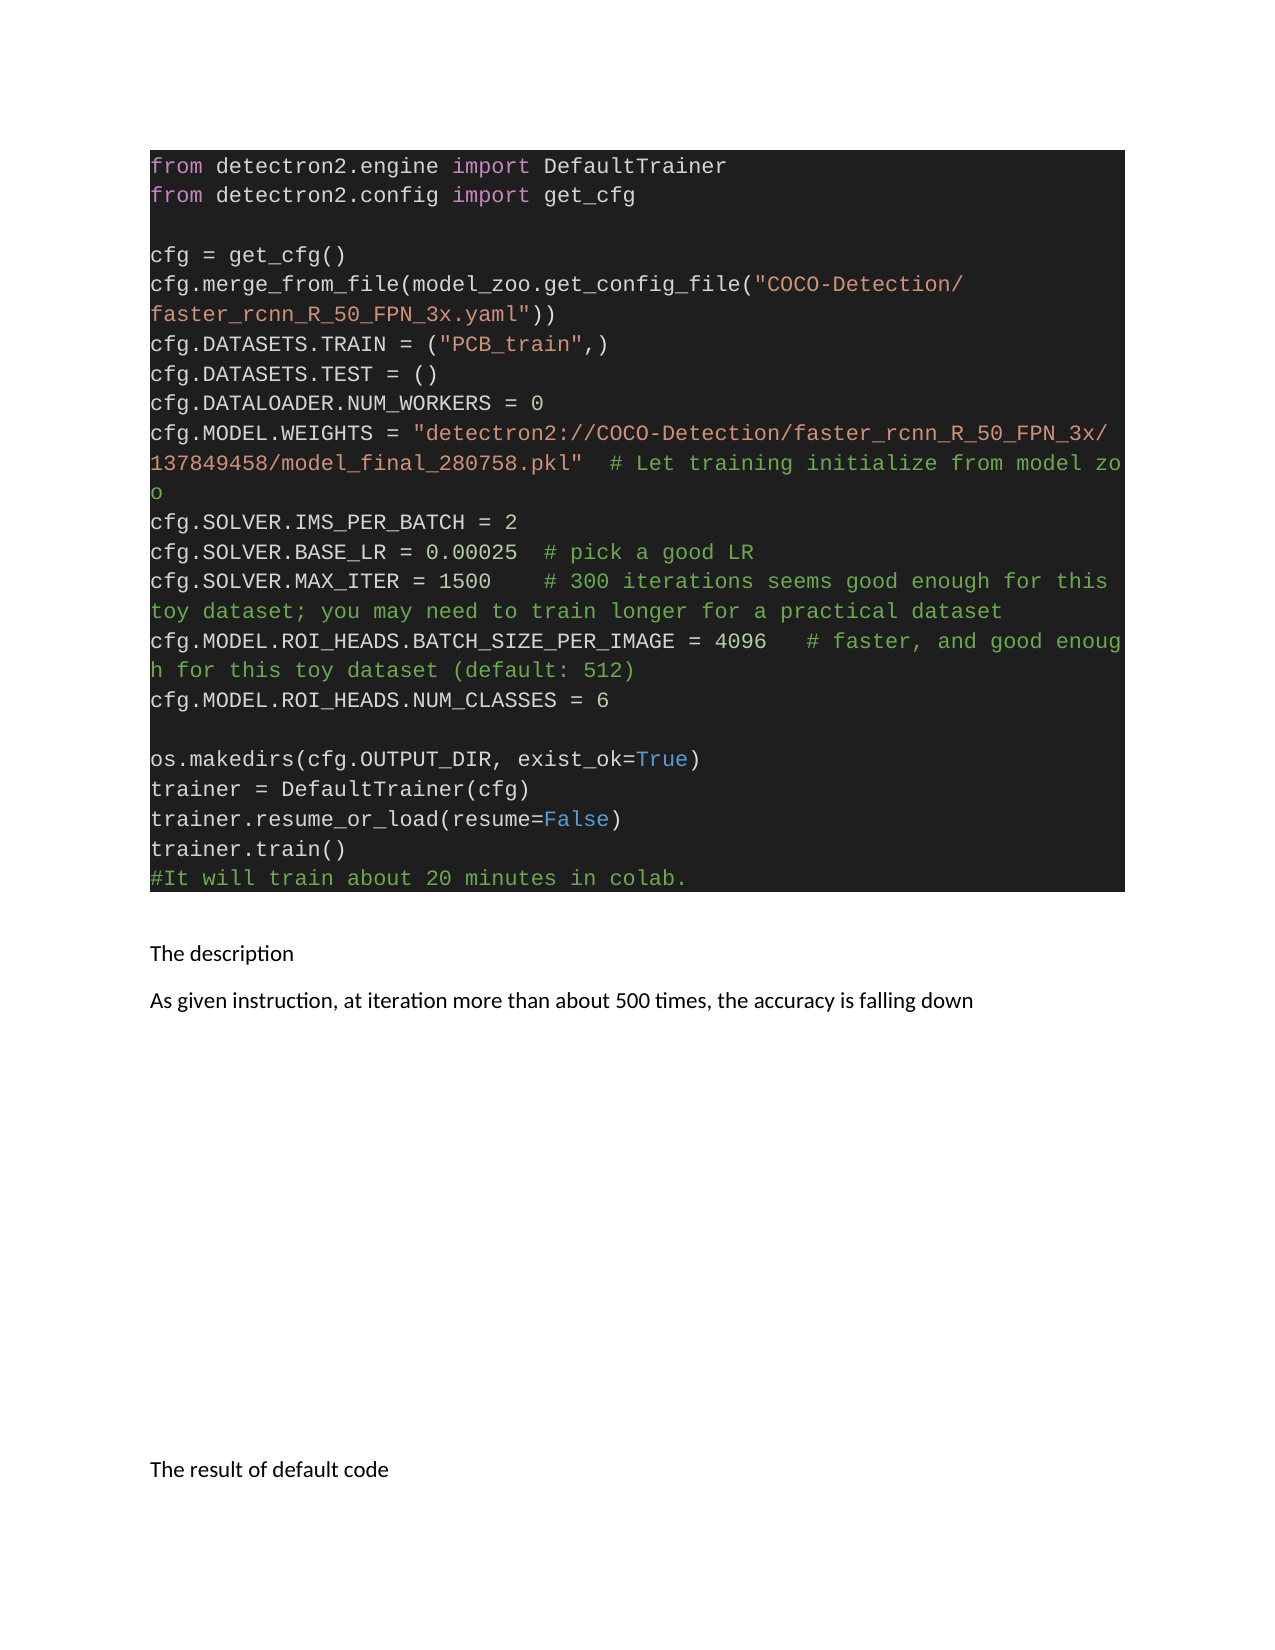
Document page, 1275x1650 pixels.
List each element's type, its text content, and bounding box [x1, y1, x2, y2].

text cfg.DATASETS.TEST = () [150, 358, 1125, 387]
text #It will train about 20 minutes in colab. [150, 862, 1125, 892]
text from detectron2.engine import DefaultTrainer [150, 150, 1125, 180]
text trainer = DefaultTrainer(cfg) [150, 773, 1125, 803]
text As given instruction, at iteration more than about 500 times, the accuracy is falling down [150, 986, 1125, 1014]
text cfg.DATASETS.TRAIN = ("PCB_train",) [150, 328, 1125, 358]
text cfg.MODEL.ROI_HEADS.NUM_CLASSES = 6 [150, 684, 1125, 714]
text cfg.MODEL.WEIGHTS = "detectron2://COCO-Detection/faster_rcnn_R_50_FPN_3x/137849458/model_final_280758.pkl" # Let training initialize from model zoo [150, 417, 1125, 506]
text trainer.train() [150, 833, 1125, 862]
text cfg.merge_from_file(model_zoo.get_config_file("COCO-Detection/faster_rcnn_R_50_FPN_3x.yaml")) [150, 269, 1125, 328]
text cfg.SOLVER.IMS_PER_BATCH = 2 [150, 506, 1125, 536]
text cfg.DATALOADER.NUM_WORKERS = 0 [150, 387, 1125, 417]
text cfg.SOLVER.MAX_ITER = 1500 # 300 iterations seems good enough for this toy dataset; you may need to train longer for a practical dataset [150, 566, 1125, 625]
text The description [150, 939, 1125, 967]
text os.makedirs(cfg.OUTPUT_DIR, exist_ok=True) [150, 744, 1125, 773]
text cfg.MODEL.ROI_HEADS.BATCH_SIZE_PER_IMAGE = 4096 # faster, and good enough for this toy dataset (default: 512) [150, 625, 1125, 684]
text trainer.resume_or_load(resume=False) [150, 803, 1125, 833]
text cfg.SOLVER.BASE_LR = 0.00025 # pick a good LR [150, 536, 1125, 566]
text from detectron2.config import get_cfg [150, 180, 1125, 209]
text cfg = get_cfg() [150, 239, 1125, 269]
text The result of default code [150, 1455, 1125, 1483]
